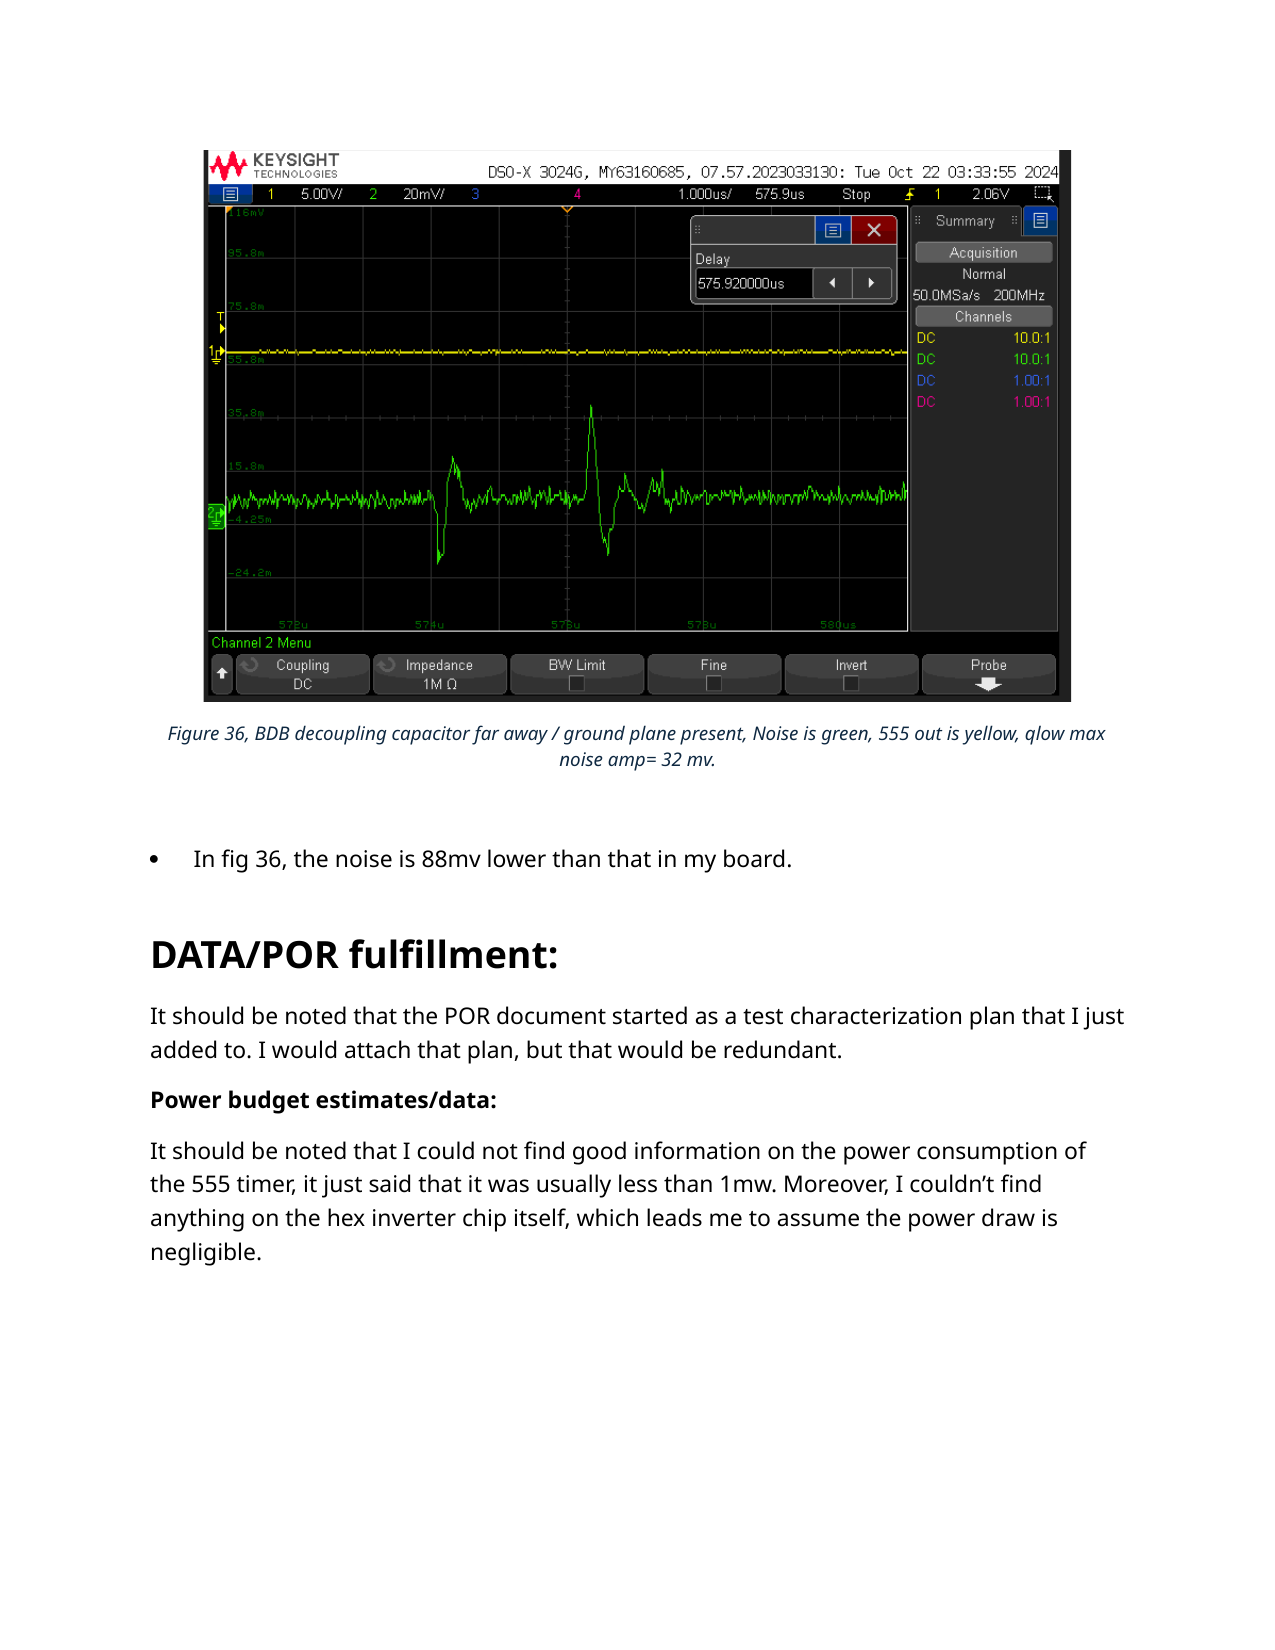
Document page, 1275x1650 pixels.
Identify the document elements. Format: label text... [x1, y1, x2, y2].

text Power budget estimates/data: [150, 1084, 1125, 1116]
picture [203, 150, 1072, 702]
list In fig 36, the noise is 88mv lower than that in my board. [150, 843, 1125, 874]
text It should be noted that the POR document started as a test characterization plan that I just added to. I would attach that plan, but that would be redundant. [150, 1000, 1125, 1065]
text DATA/POR fulfillment: [150, 893, 1125, 979]
text It should be noted that I could not find good information on the power consumption of the 555 timer, it just said that it was usually less than 1mw. Moreover, I couldn’t find anything on the hex inverter chip itself, which leads me to assume the power draw is negligible. [150, 1135, 1125, 1267]
